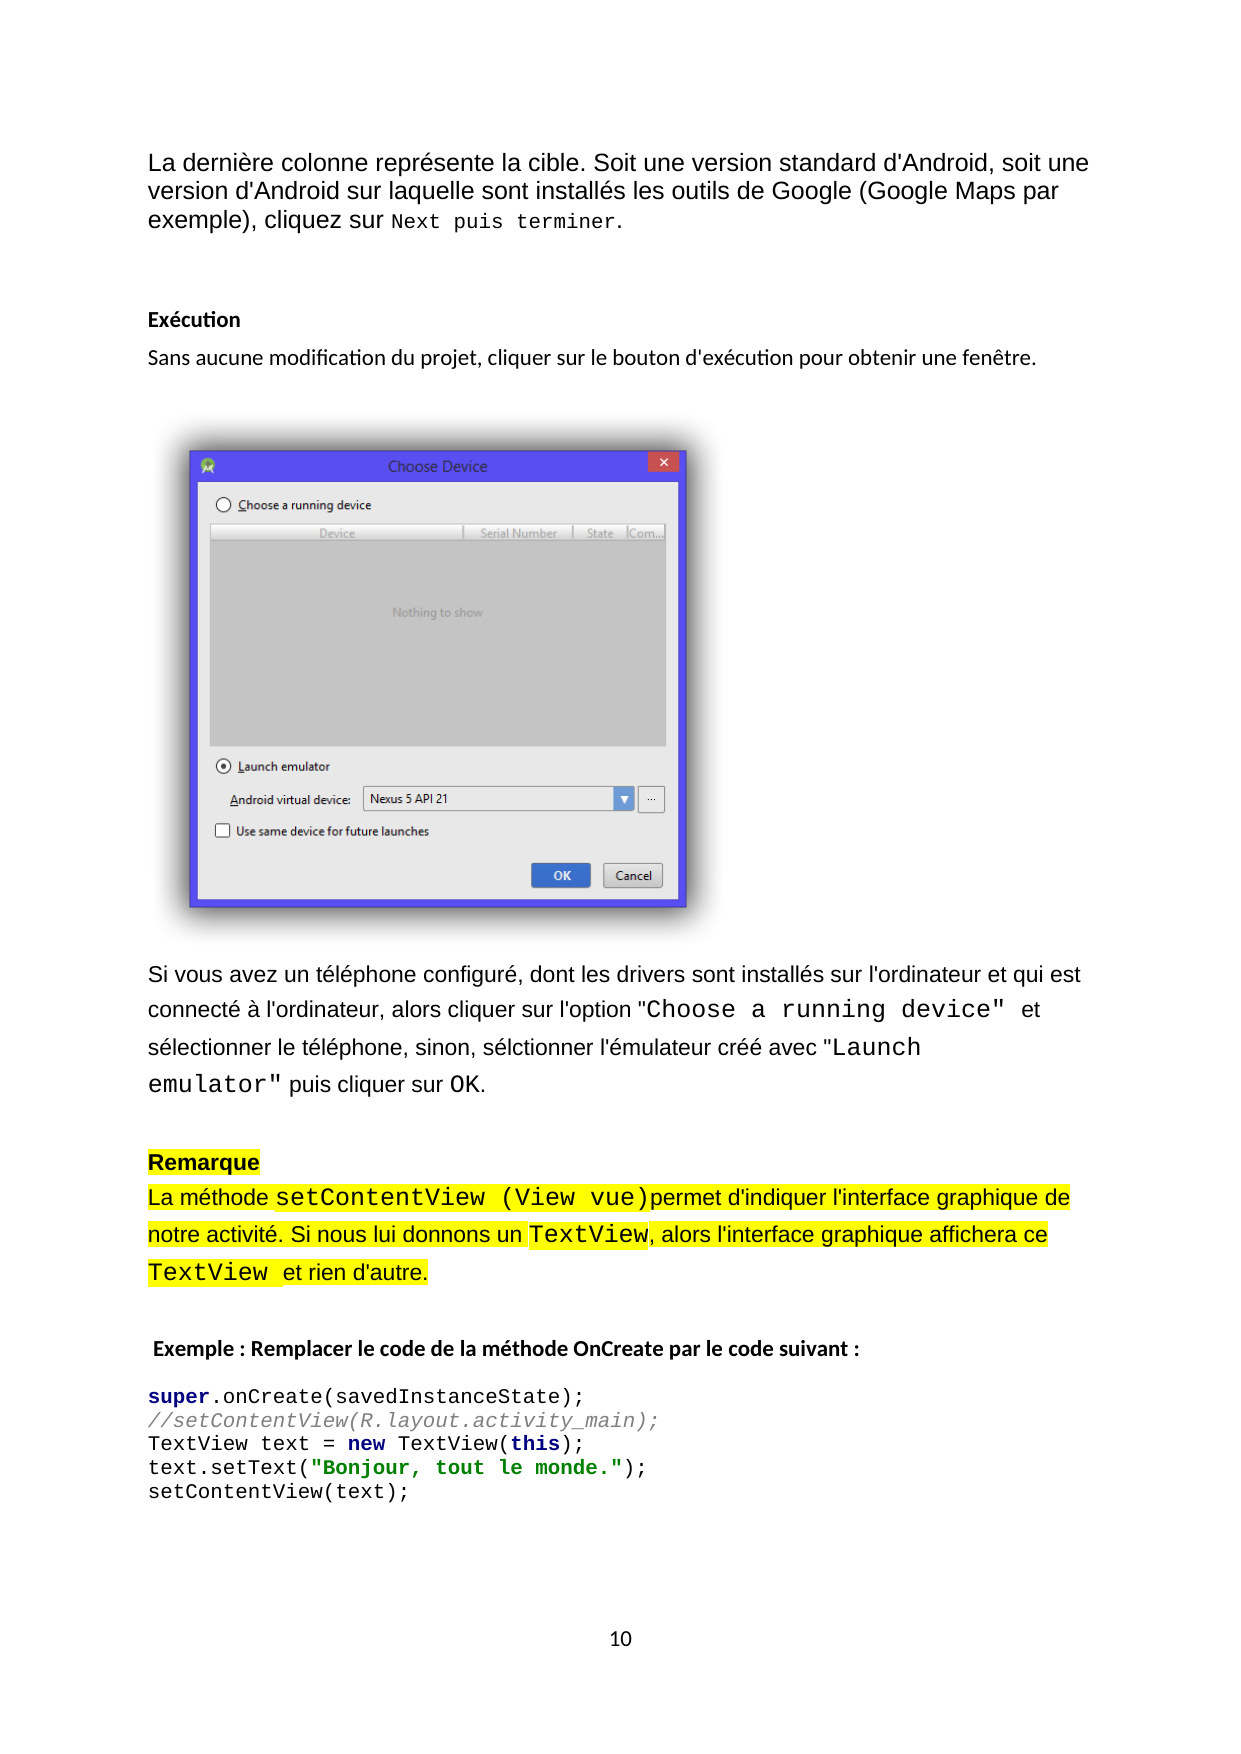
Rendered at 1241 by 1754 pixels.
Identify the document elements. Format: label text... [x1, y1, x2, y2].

text Exemple : Remplacer le code de la méthode OnCreate par le code suivant : [148, 1325, 1093, 1362]
text Exécution [148, 296, 1093, 333]
picture [147, 408, 729, 950]
text La méthode setContentView (View vue)permet d'indiquer l'interface graphique de notre activité. Si nous lui donnons un TextView, alors l'interface graphique affichera ce TextView et rien d'autre. [148, 1175, 1093, 1287]
text Sans aucune modification du projet, cliquer sur le bouton d'exécution pour obtenir une fenêtre. [148, 333, 1093, 371]
text Remarque [148, 1137, 1093, 1175]
text La dernière colonne représente la cible. Soit une version standard d'Android, soit une version d'Android sur laquelle sont installés les outils de Google (Google Maps par exemple), cliquez sur Next puis terminer. [148, 148, 1093, 235]
text super.onCreate(savedInstanceState); //setContentView(R.layout.activity_main); TextView text = new TextView(this); text.setText("Bonjour, tout le monde."); setContentView(text); [148, 1386, 1093, 1504]
text Si vous avez un téléphone configuré, dont les drivers sont installés sur l'ordinateur et qui est connecté à l'ordinateur, alors cliquer sur l'option "Choose a running device" et sélectionner le téléphone, sinon, sélctionner l'émulateur créé avec "Launch emulator" puis cliquer sur OK. [148, 950, 1093, 1100]
